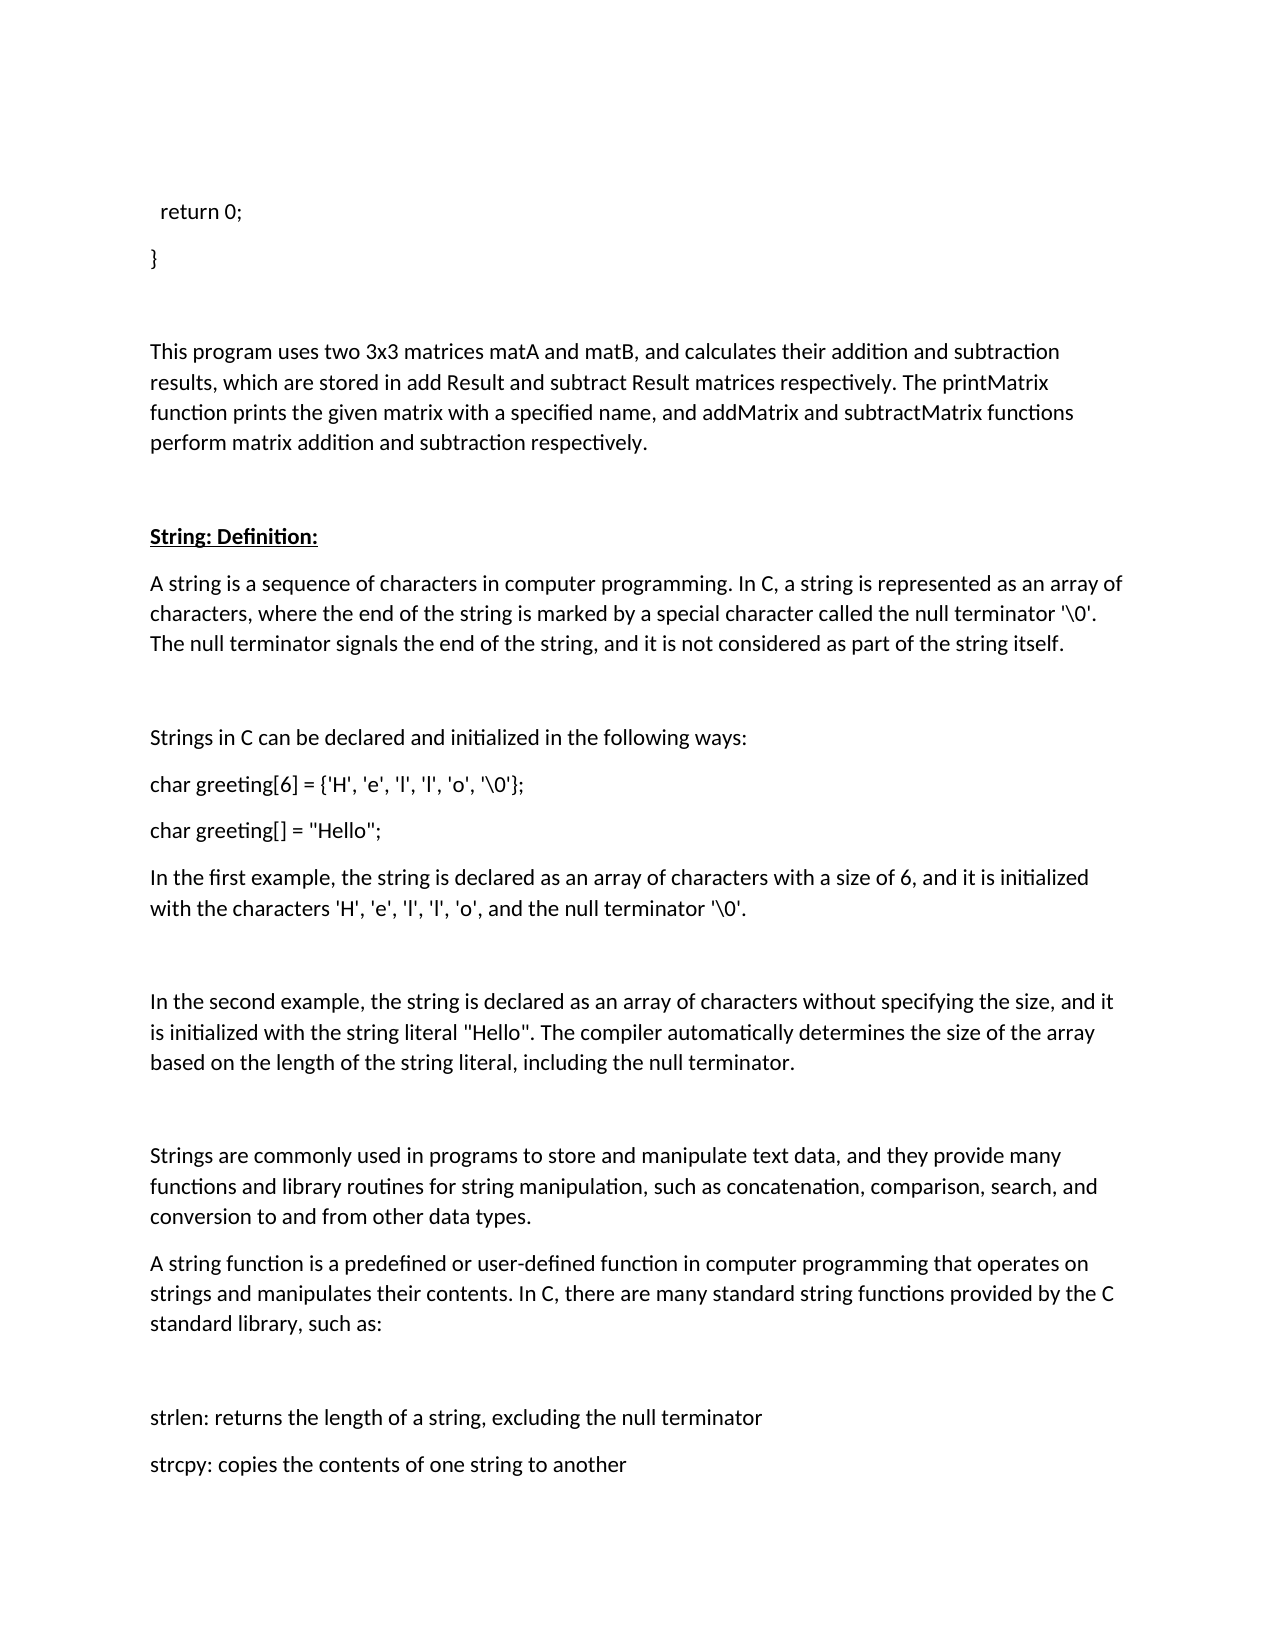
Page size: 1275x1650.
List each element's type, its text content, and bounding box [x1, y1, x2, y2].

text Strings in C can be declared and initialized in the following ways: [150, 723, 1125, 751]
text String: Definition: [150, 522, 1125, 550]
text strlen: returns the length of a string, excluding the null terminator [150, 1403, 1125, 1431]
text return 0; [150, 197, 1125, 225]
text char greeting[6] = {'H', 'e', 'l', 'l', 'o', '\0'}; [150, 770, 1125, 798]
text char greeting[] = "Hello"; [150, 817, 1125, 845]
text strcpy: copies the contents of one string to another [150, 1450, 1125, 1478]
text Strings are commonly used in programs to store and manipulate text data, and they provide many functions and library routines for string manipulation, such as concatenation, comparison, search, and conversion to and from other data types. [150, 1142, 1125, 1230]
text In the second example, the string is declared as an array of characters without specifying the size, and it is initialized with the string literal "Hello". The compiler automatically determines the size of the array based on the length of the string literal, including the null terminator. [150, 987, 1125, 1076]
text In the first example, the string is declared as an array of characters with a size of 6, and it is initialized with the characters 'H', 'e', 'l', 'l', 'o', and the null terminator '\0'. [150, 863, 1125, 922]
text This program uses two 3x3 matrices matA and matB, and calculates their addition and subtraction results, which are stored in add Result and subtract Result matrices respectively. The printMatrix function prints the given matrix with a specified name, and addMatrix and subtractMatrix functions perform matrix addition and subtraction respectively. [150, 337, 1125, 456]
text A string function is a predefined or user-defined function in computer programming that operates on strings and manipulates their contents. In C, there are many standard string functions provided by the C standard library, such as: [150, 1249, 1125, 1337]
text } [150, 244, 1125, 272]
text A string is a sequence of characters in computer programming. In C, a string is represented as an array of characters, where the end of the string is marked by a special character called the null terminator '\0'. The null terminator signals the end of the string, and it is not considered as part of the string itself. [150, 569, 1125, 657]
